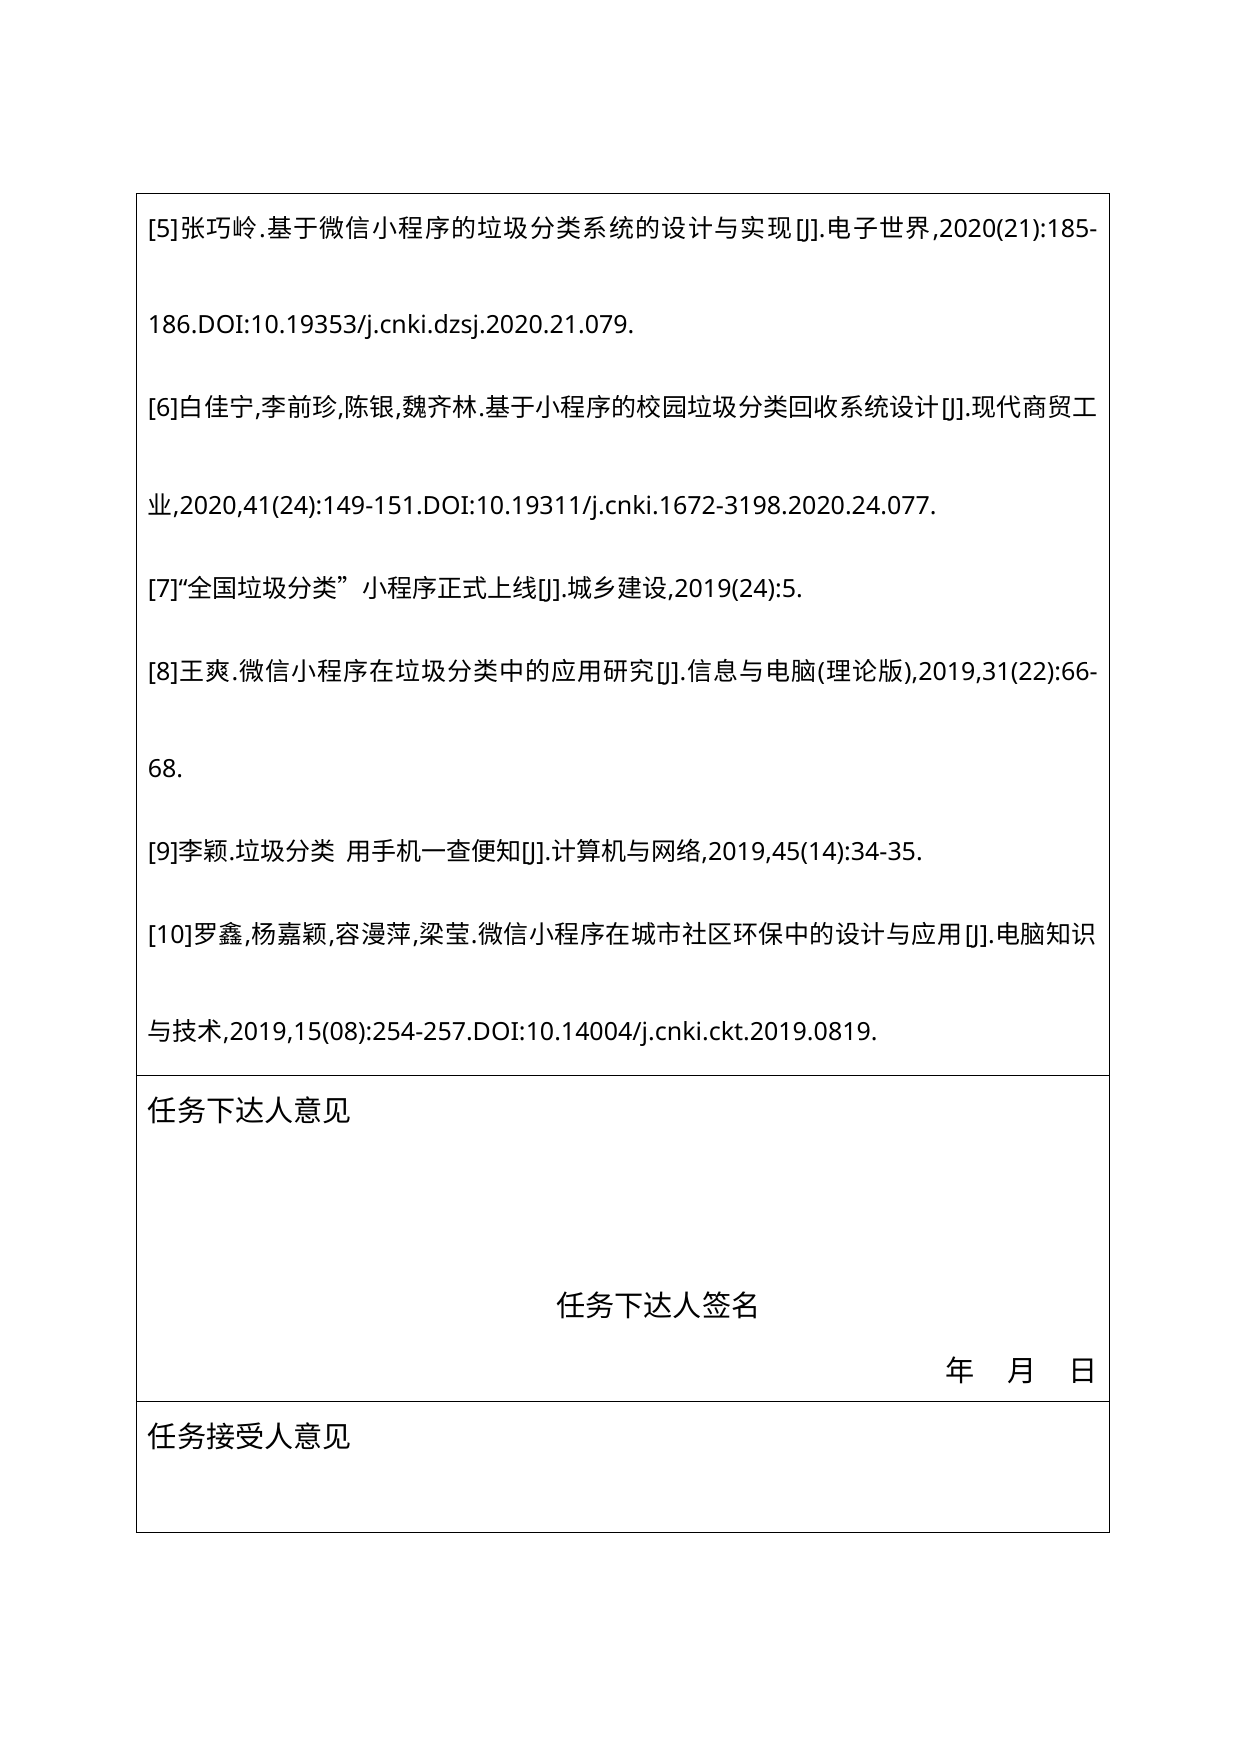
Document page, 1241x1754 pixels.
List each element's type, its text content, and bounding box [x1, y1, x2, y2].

table_cell 任务下达人意见 任务下达人签名 年 月 日 [137, 1076, 1109, 1401]
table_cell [137, 1402, 1109, 1532]
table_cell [137, 194, 1109, 1075]
